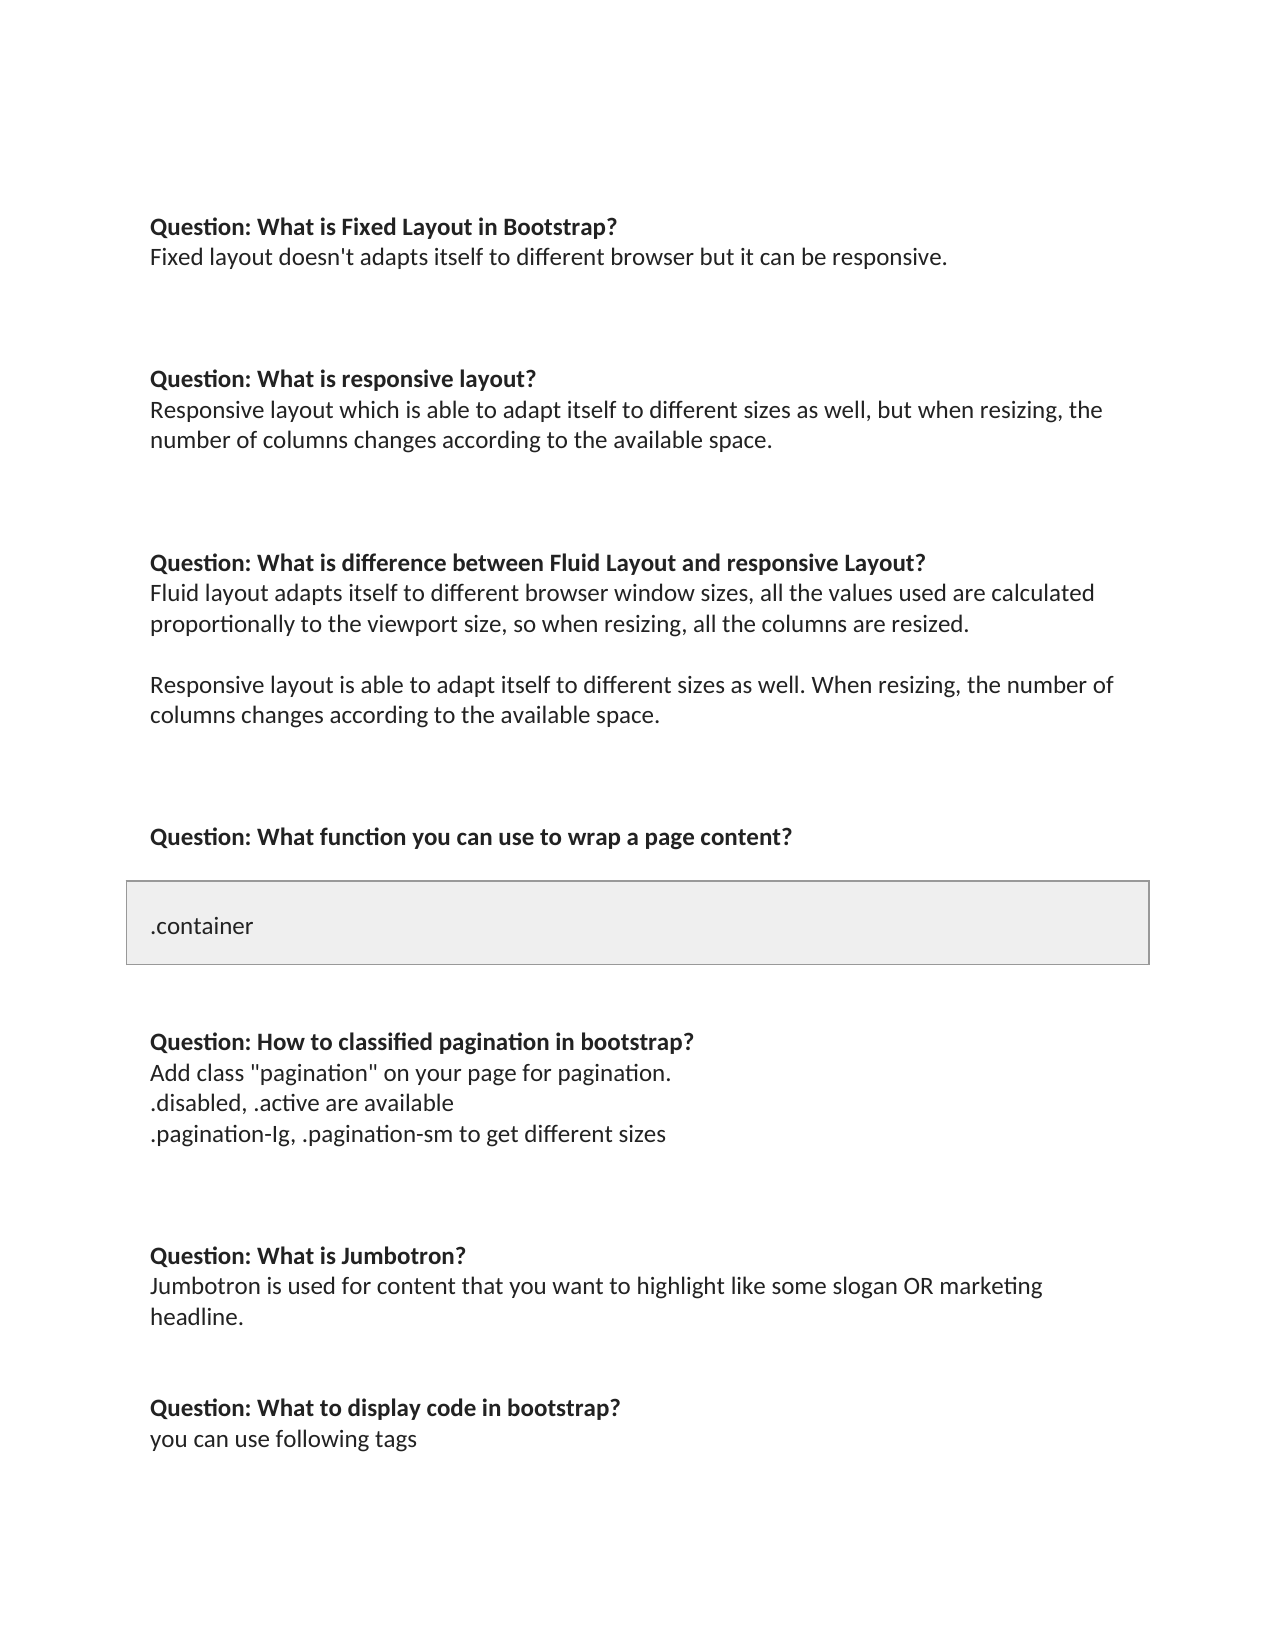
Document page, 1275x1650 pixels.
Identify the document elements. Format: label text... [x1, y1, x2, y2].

text Question: How to classified pagination in bootstrap? Add class "pagination" on your page for pagination. .disabled, .active are available .pagination-Ig, .pagination-sm to get different sizes Question: What is Jumbotron? Jumbotron is used for content that you want to highlight like some slogan OR marketing headline. Question: What to display code in bootstrap? you can use following tags [150, 965, 1125, 1481]
text .container [127, 882, 1148, 964]
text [150, 150, 1125, 880]
